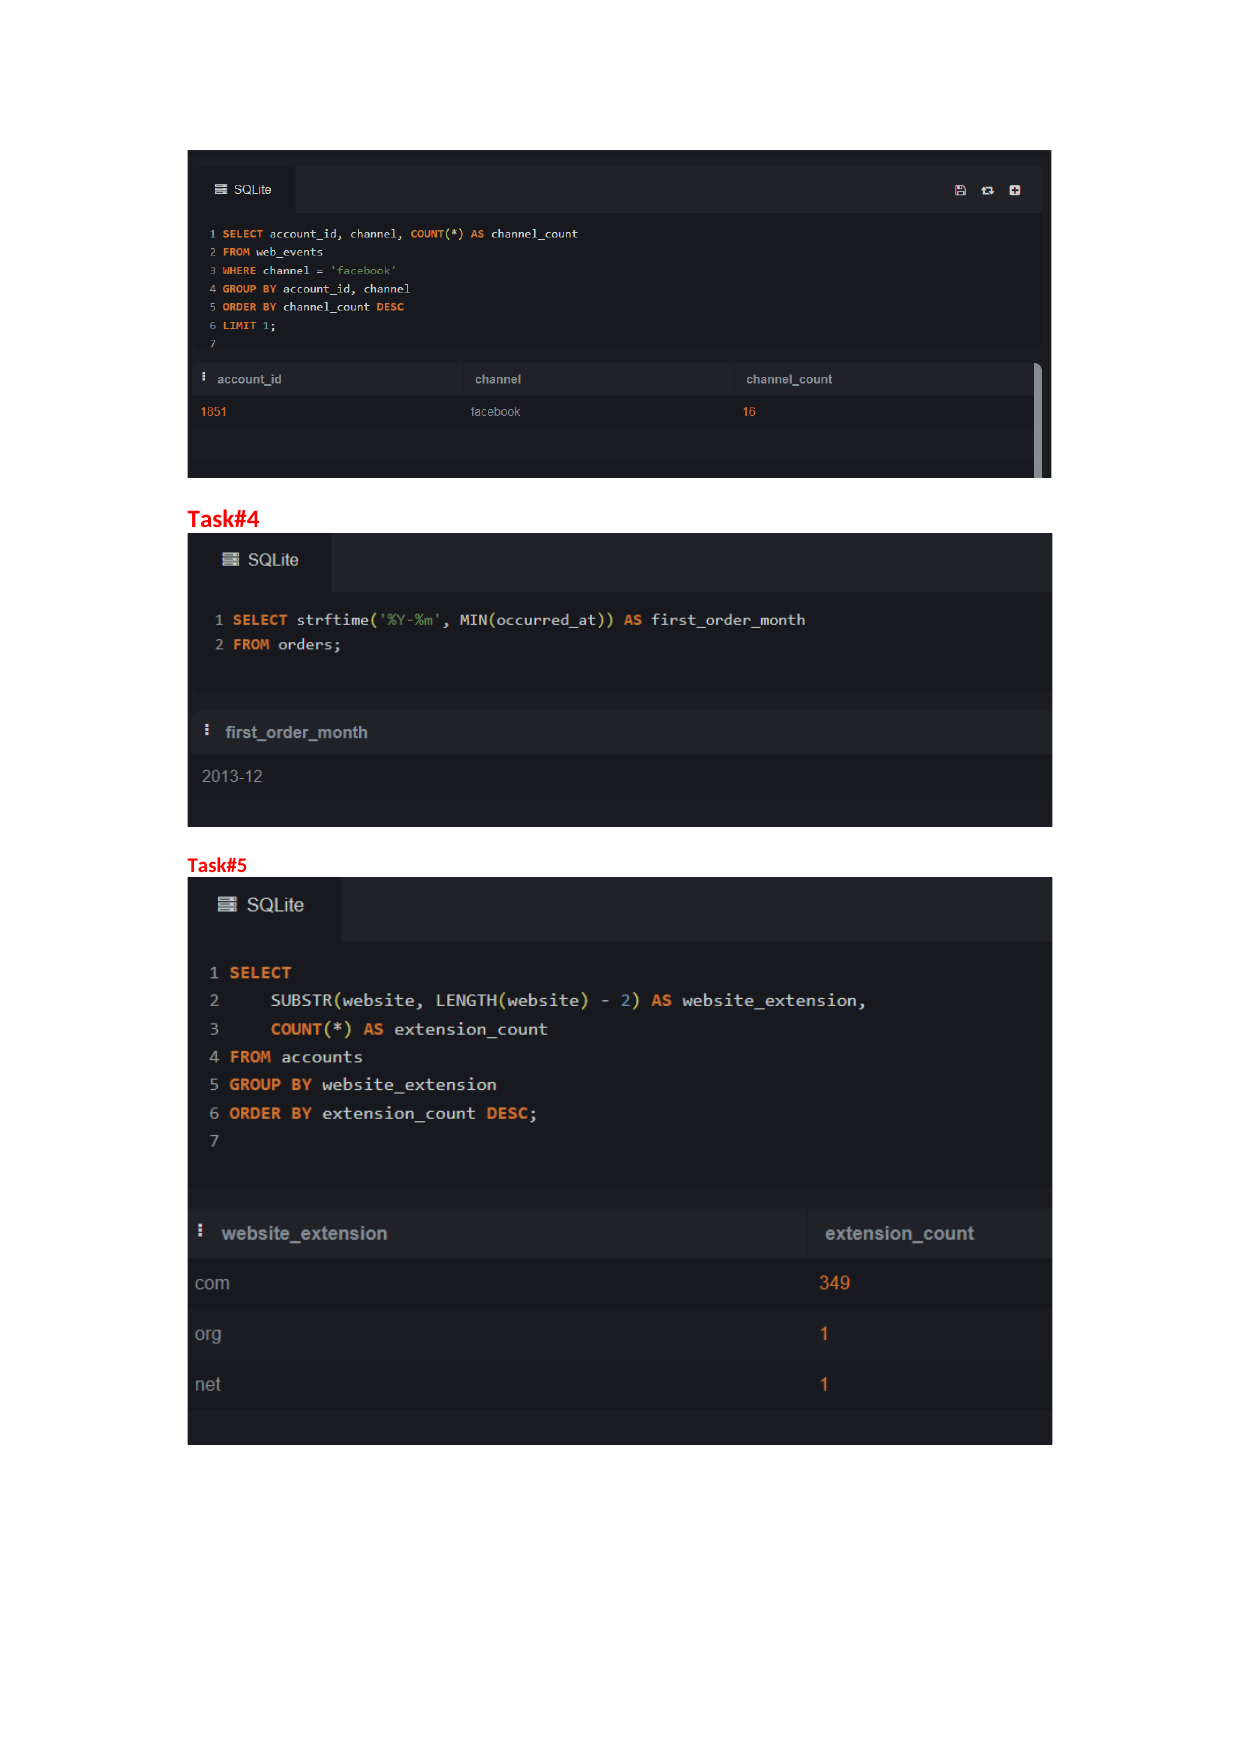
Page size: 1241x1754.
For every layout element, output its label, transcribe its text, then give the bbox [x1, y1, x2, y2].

picture [187, 150, 1052, 478]
text Task#5 [187, 852, 1053, 877]
text Task#4 [187, 503, 1053, 533]
picture [187, 533, 1053, 827]
picture [187, 877, 1053, 1445]
